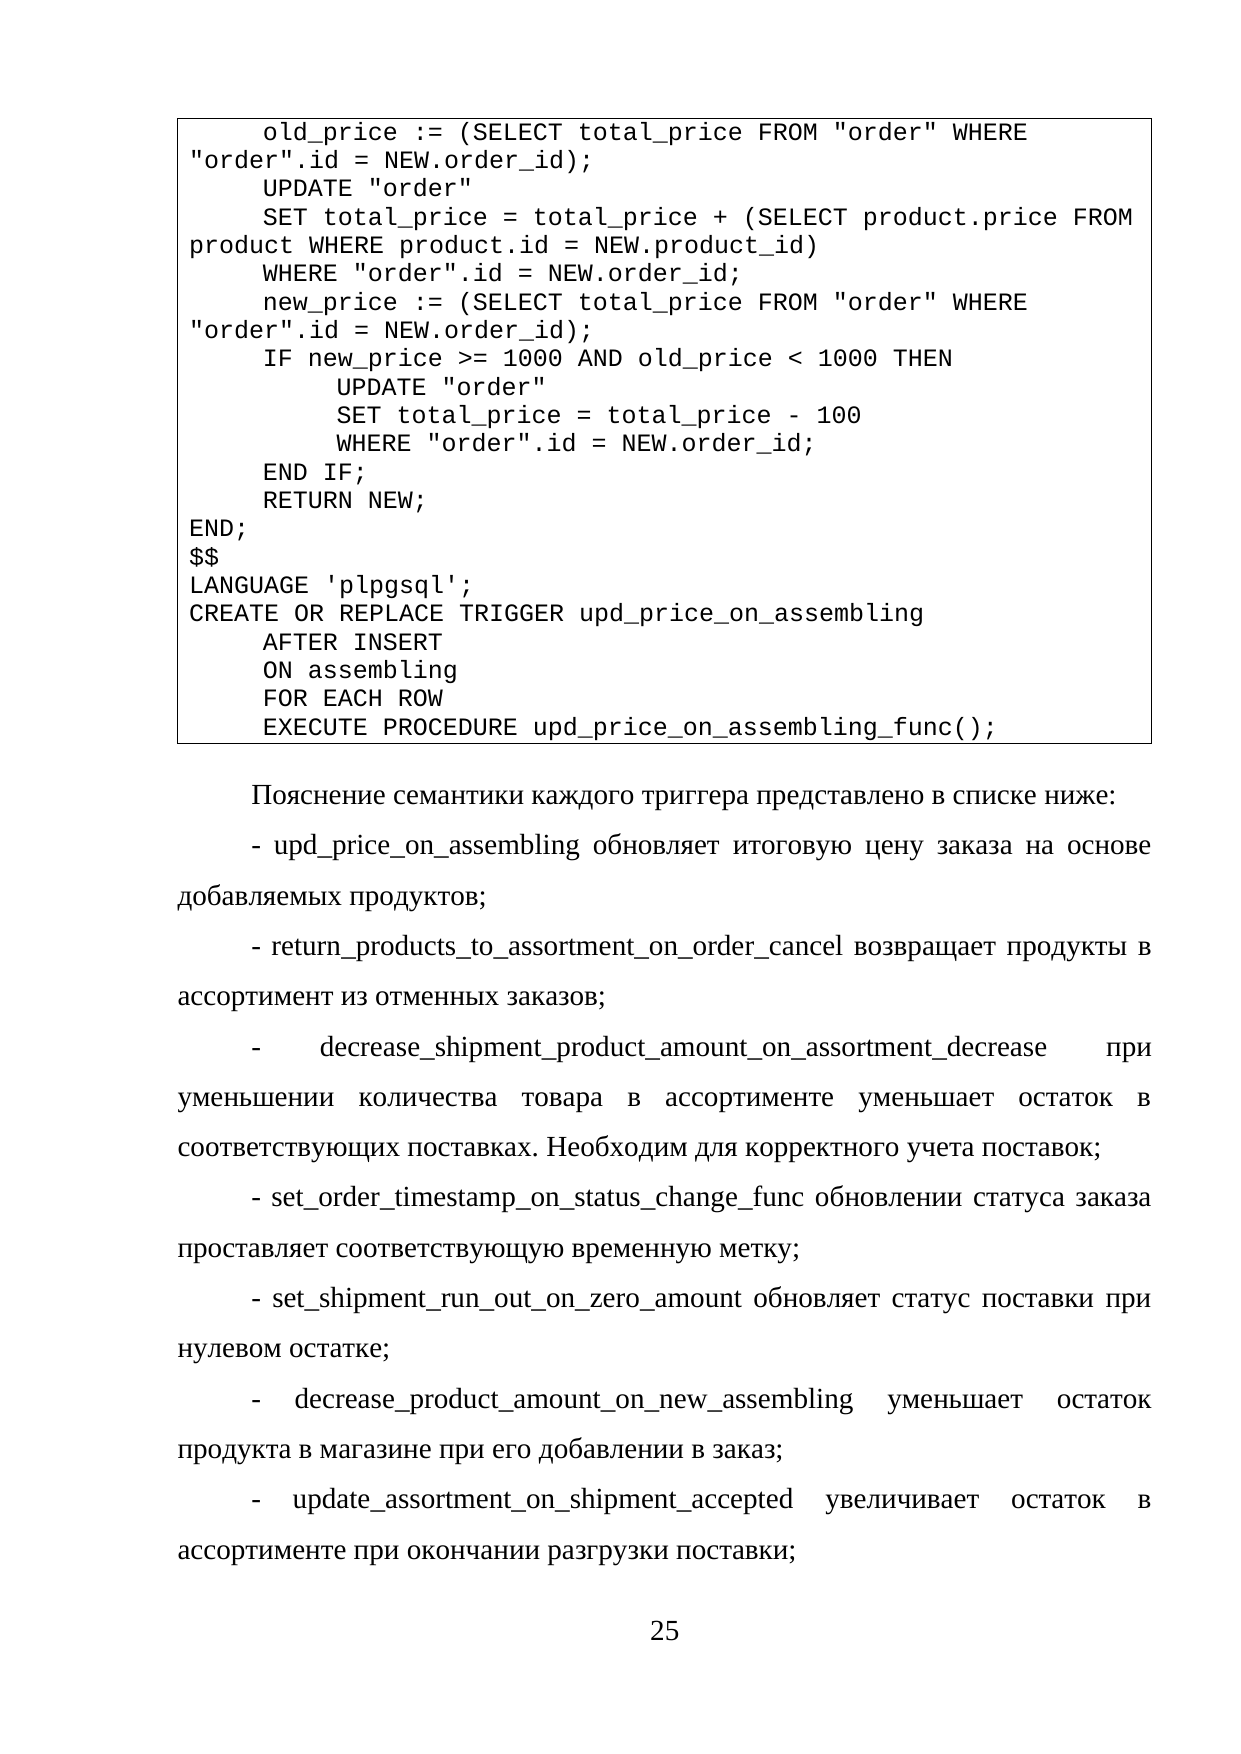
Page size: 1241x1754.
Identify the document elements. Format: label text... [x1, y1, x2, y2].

text - decrease_product_amount_on_new_assembling уменьшает остаток продукта в магазине при его добавлении в заказ; [177, 1381, 1152, 1465]
text - decrease_shipment_product_amount_on_assortment_decrease при уменьшении количества товара в ассортименте уменьшает остаток в соответствующих поставках. Необходим для корректного учета поставок; [177, 1029, 1152, 1163]
text - set_order_timestamp_on_status_change_func обновлении статуса заказа проставляет соответствующую временную метку; [177, 1179, 1152, 1263]
text - upd_price_on_assembling обновляет итоговую цену заказа на основе добавляемых продуктов; [177, 827, 1152, 911]
text Пояснение семантики каждого триггера представлено в списке ниже: [177, 777, 1152, 811]
text - update_assortment_on_shipment_accepted увеличивает остаток в ассортименте при окончании разгрузки поставки; [177, 1481, 1152, 1565]
text - set_shipment_run_out_on_zero_amount обновляет статус поставки при нулевом остатке; [177, 1280, 1152, 1364]
text - return_products_to_assortment_on_order_cancel возвращает продукты в ассортимент из отменных заказов; [177, 928, 1152, 1012]
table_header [178, 119, 1151, 742]
